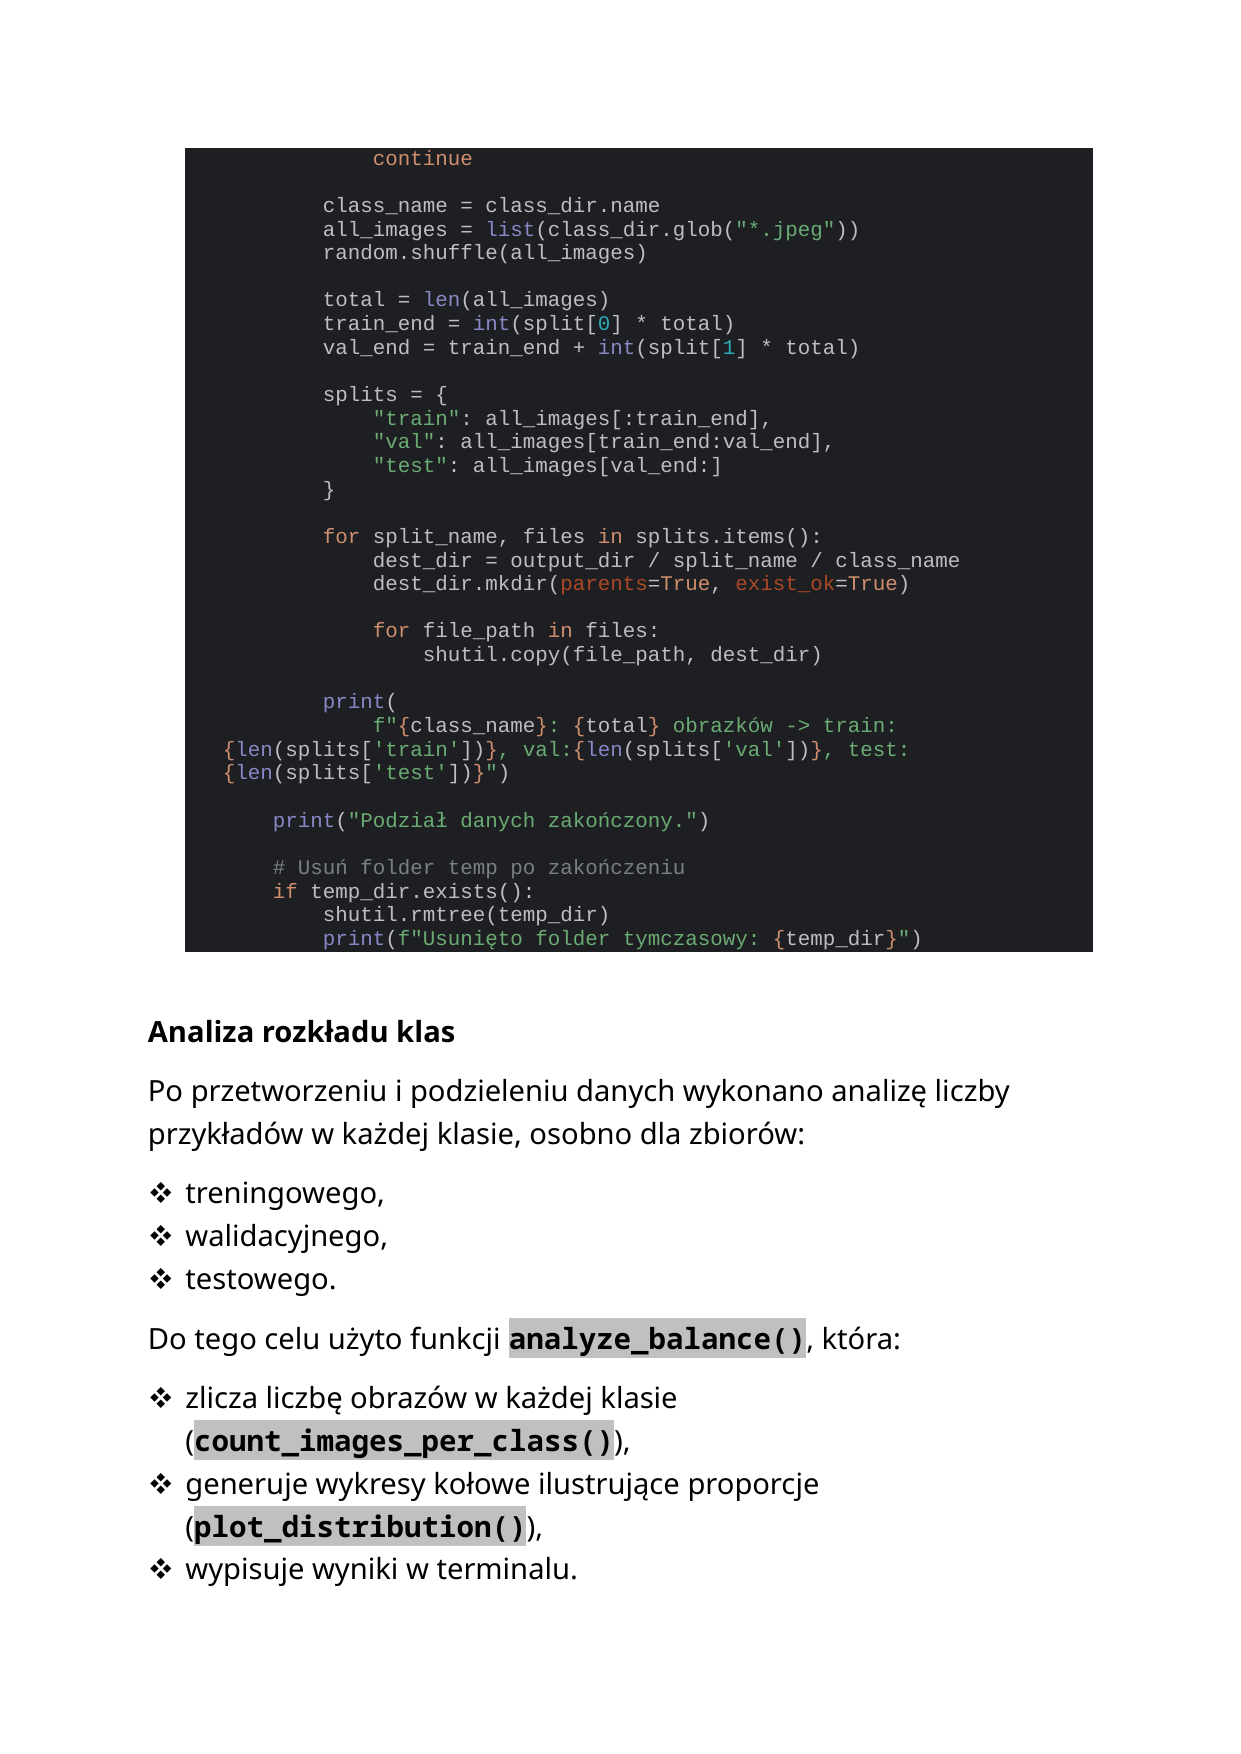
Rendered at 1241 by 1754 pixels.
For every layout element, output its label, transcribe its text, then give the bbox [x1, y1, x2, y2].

list testowego. [148, 1258, 1093, 1298]
text Do tego celu użyto funkcji analyze_balance(), która: [148, 1318, 509, 1358]
list wypisuje wyniki w terminalu. [148, 1549, 1093, 1588]
list zlicza liczbę obrazów w każdej klasie (count_images_per_class()), [148, 1377, 1093, 1460]
list treningowego, [148, 1173, 1093, 1212]
text Do tego celu użyto funkcji analyze_balance(), która: [806, 1318, 1093, 1358]
text Po przetworzeniu i podzieleniu danych wykonano analizę liczby przykładów w każdej klasie, osobno dla zbiorów: [148, 1071, 1093, 1153]
list walidacyjnego, [148, 1216, 1093, 1255]
list generuje wykresy kołowe ilustrujące proporcje (plot_distribution()), [148, 1463, 1093, 1546]
text Analiza rozkładu klas [148, 1011, 1093, 1051]
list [185, 148, 1093, 952]
